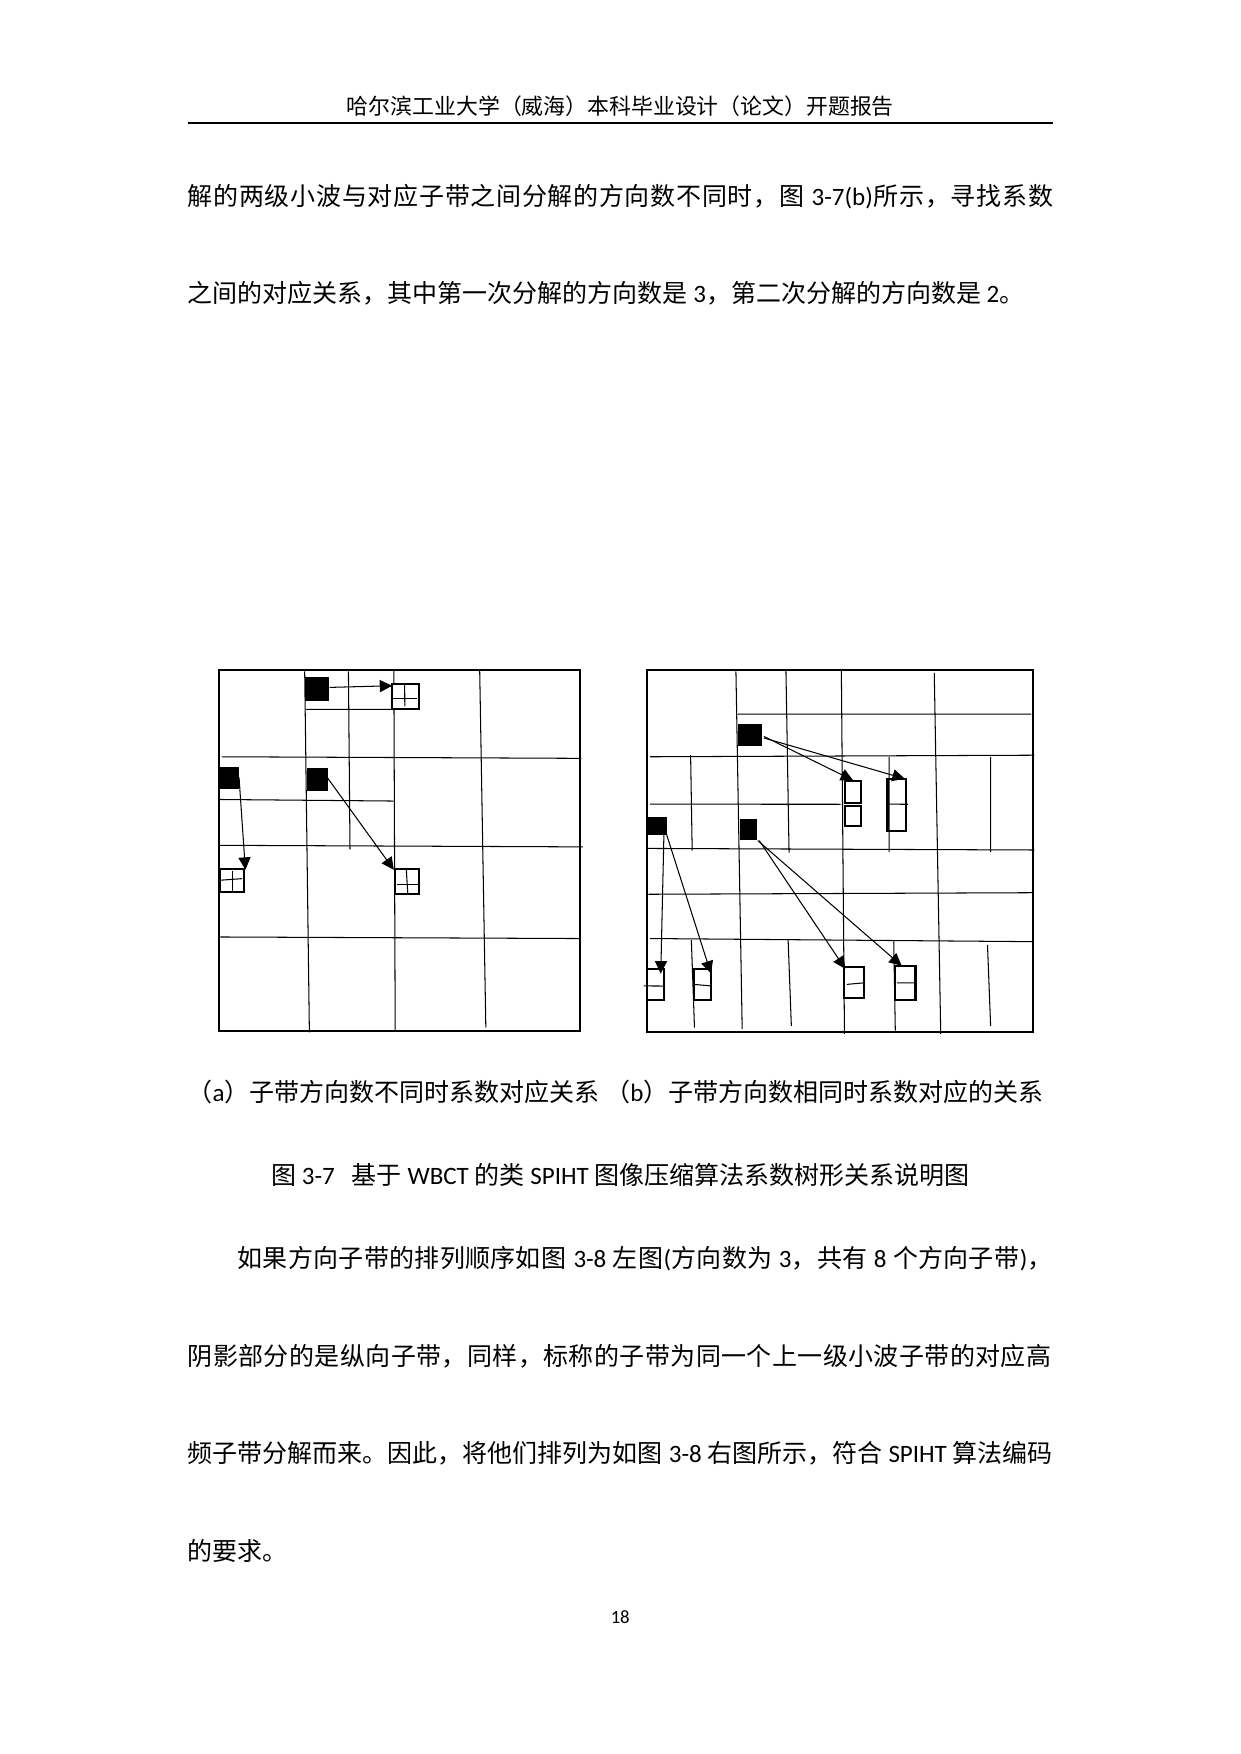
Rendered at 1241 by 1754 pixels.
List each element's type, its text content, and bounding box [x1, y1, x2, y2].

text 图 3-7 基于 WBCT 的类 SPIHT 图像压缩算法系数树形关系说明图 [187, 1141, 1053, 1206]
text （a）子带方向数不同时系数对应关系 （b）子带方向数相同时系数对应的关系 [187, 1058, 1053, 1123]
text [187, 162, 1053, 324]
text 如果方向子带的排列顺序如图 3-8 左图(方向数为 3，共有 8 个方向子带)，阴影部分的是纵向子带，同样，标称的子带为同一个上一级小波子带的对应高频子带分解而来。因此，将他们排列为如图 3-8 右图所示，符合 SPIHT 算法编码的要求。 [187, 1224, 1053, 1582]
